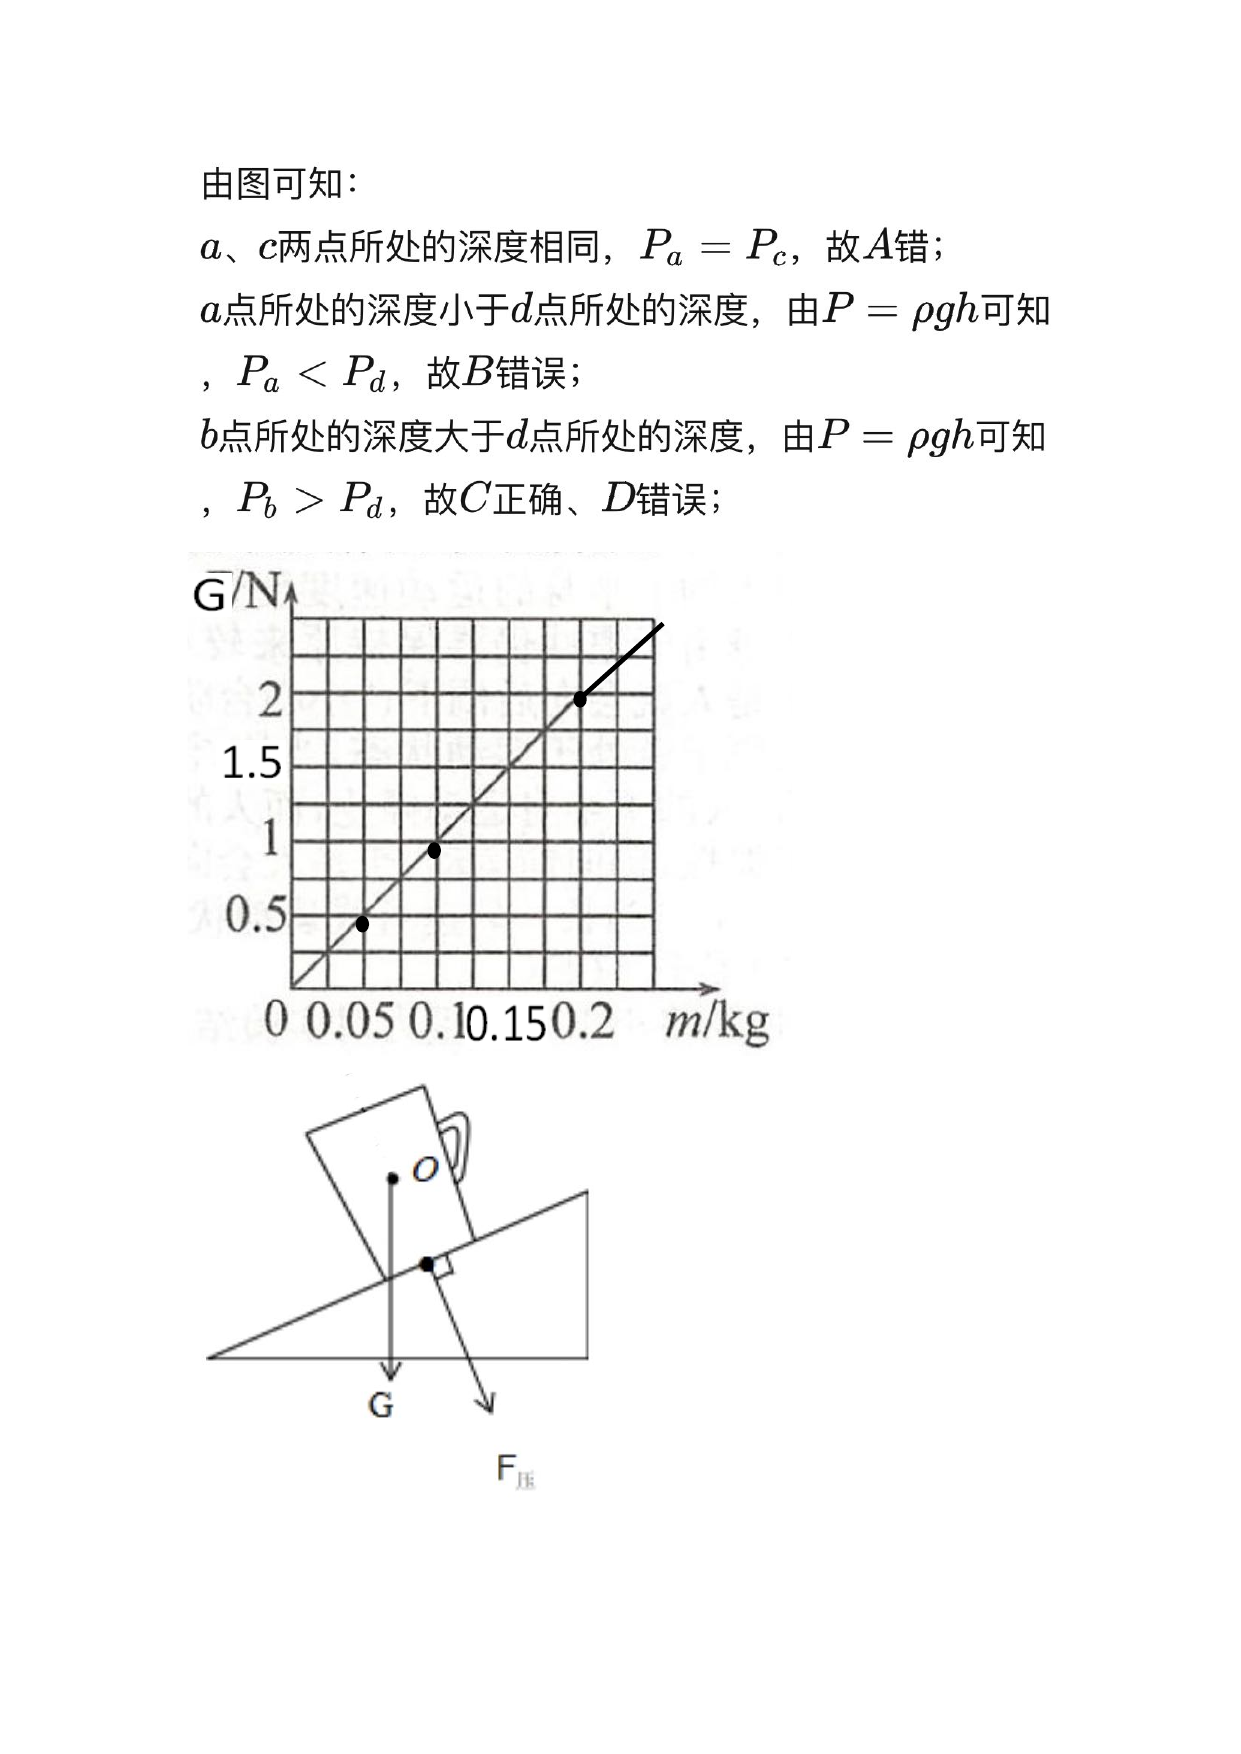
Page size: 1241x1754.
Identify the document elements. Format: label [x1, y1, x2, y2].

picture [187, 162, 1052, 526]
picture [187, 1072, 608, 1502]
picture [186, 552, 792, 1056]
